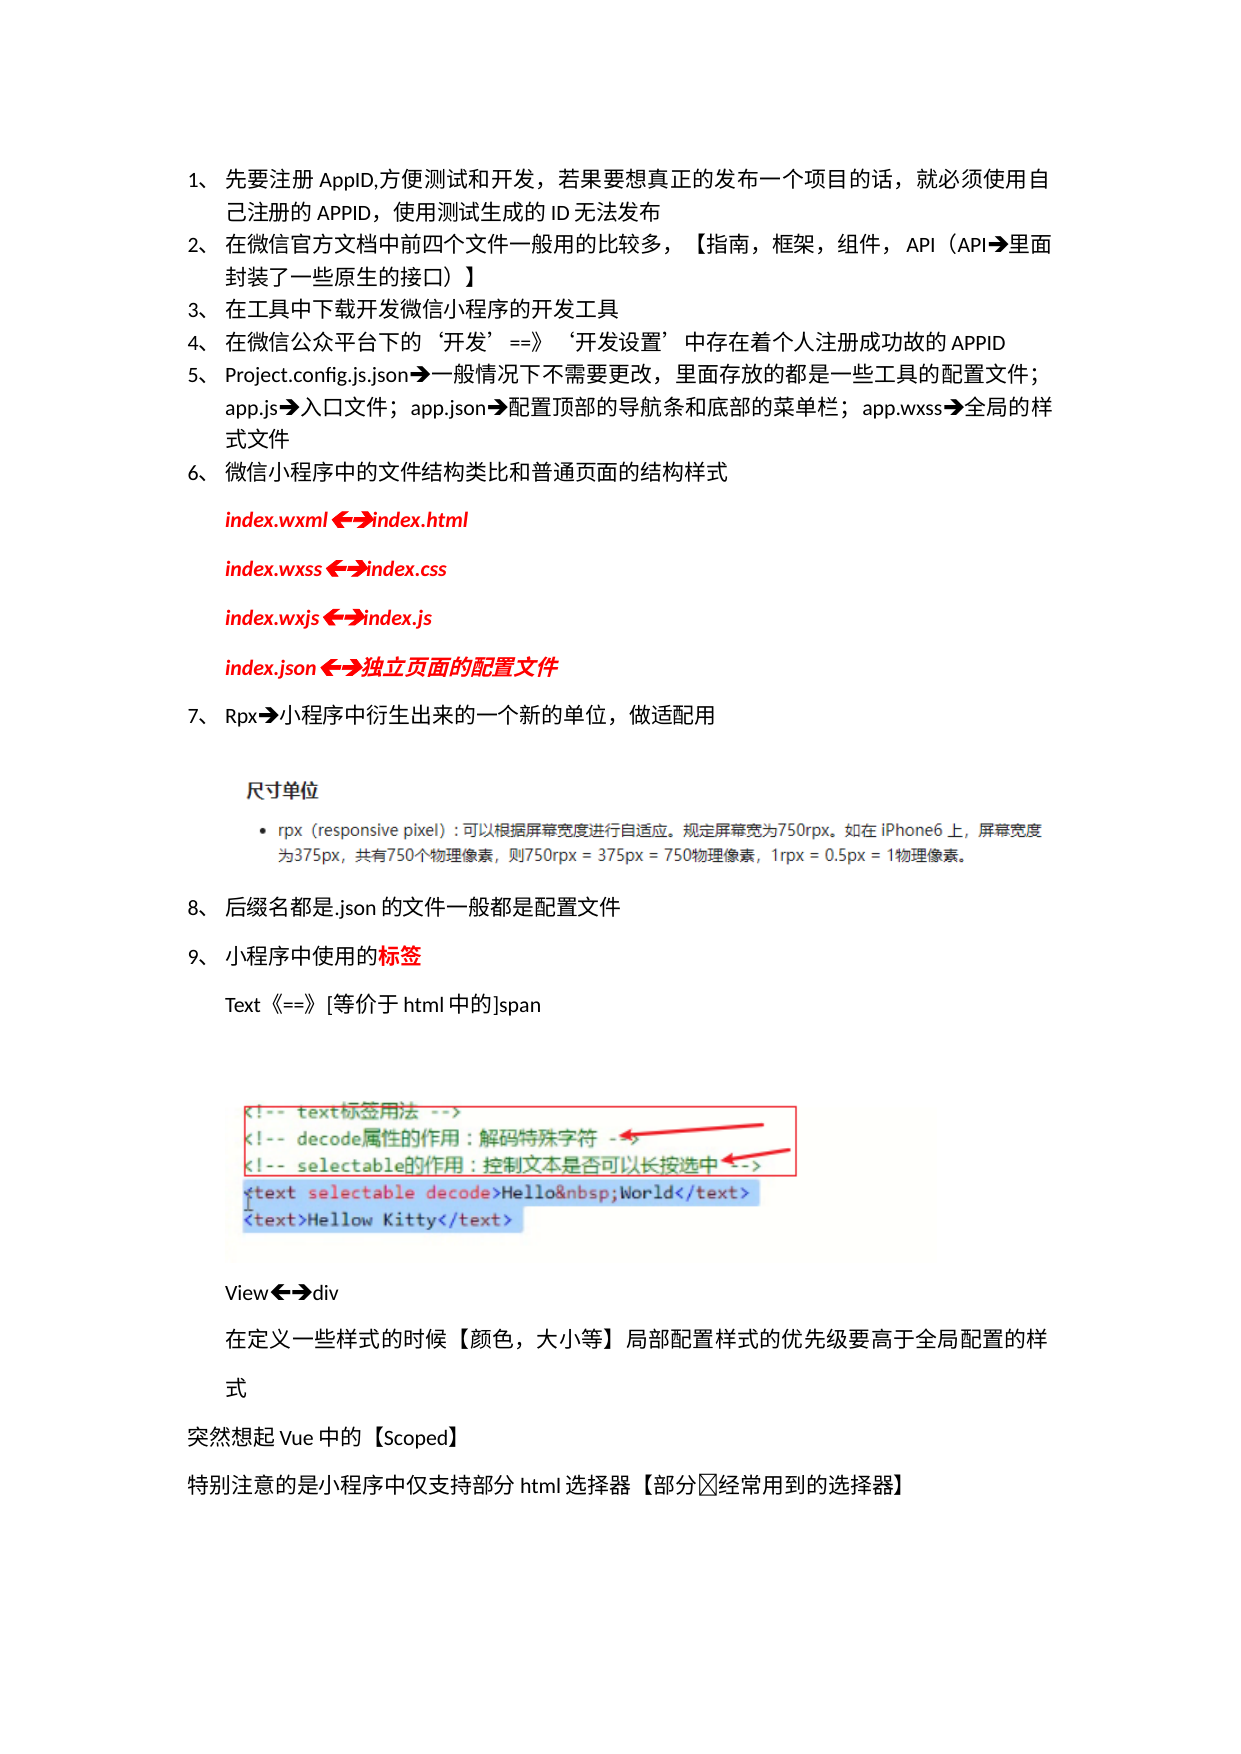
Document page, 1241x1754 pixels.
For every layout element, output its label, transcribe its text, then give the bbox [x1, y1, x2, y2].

list 微信小程序中的文件结构类比和普通页面的结构样式 index.wxmlindex.html index.wxssindex.css index.wxjsindex.js index.json独立页面的配置文件 [187, 454, 1053, 682]
picture [224, 779, 1090, 869]
text 特别注意的是小程序中仅支持部分html选择器【部分经常用到的选择器】 [187, 1467, 1053, 1500]
list 小程序中使用的标签 [187, 938, 1053, 971]
picture [224, 1100, 938, 1263]
list 先要注册AppID,方便测试和开发，若果要想真正的发布一个项目的话，就必须使用自己注册的APPID，使用测试生成的ID无法发布 [187, 162, 1053, 227]
text 突然想起Vue中的【Scoped】 [187, 1419, 1053, 1452]
list Viewdiv [225, 1276, 1053, 1309]
list 在微信公众平台下的‘开发’==》‘开发设置’中存在着个人注册成功故的APPID [187, 324, 1053, 357]
list 后缀名都是.json的文件一般都是配置文件 [187, 890, 1053, 922]
list Project.config.js.json一般情况下不需要更改，里面存放的都是一些工具的配置文件；app.js入口文件；app.json配置顶部的导航条和底部的菜单栏；app.wxss全局的样式文件 [187, 357, 1053, 454]
list 在定义一些样式的时候【颜色，大小等】局部配置样式的优先级要高于全局配置的样式 [225, 1322, 1053, 1403]
list 在工具中下载开发微信小程序的开发工具 [187, 292, 1053, 324]
list 在微信官方文档中前四个文件一般用的比较多，【指南，框架，组件，API（API里面封装了一些原生的接口）】 [187, 227, 1053, 292]
